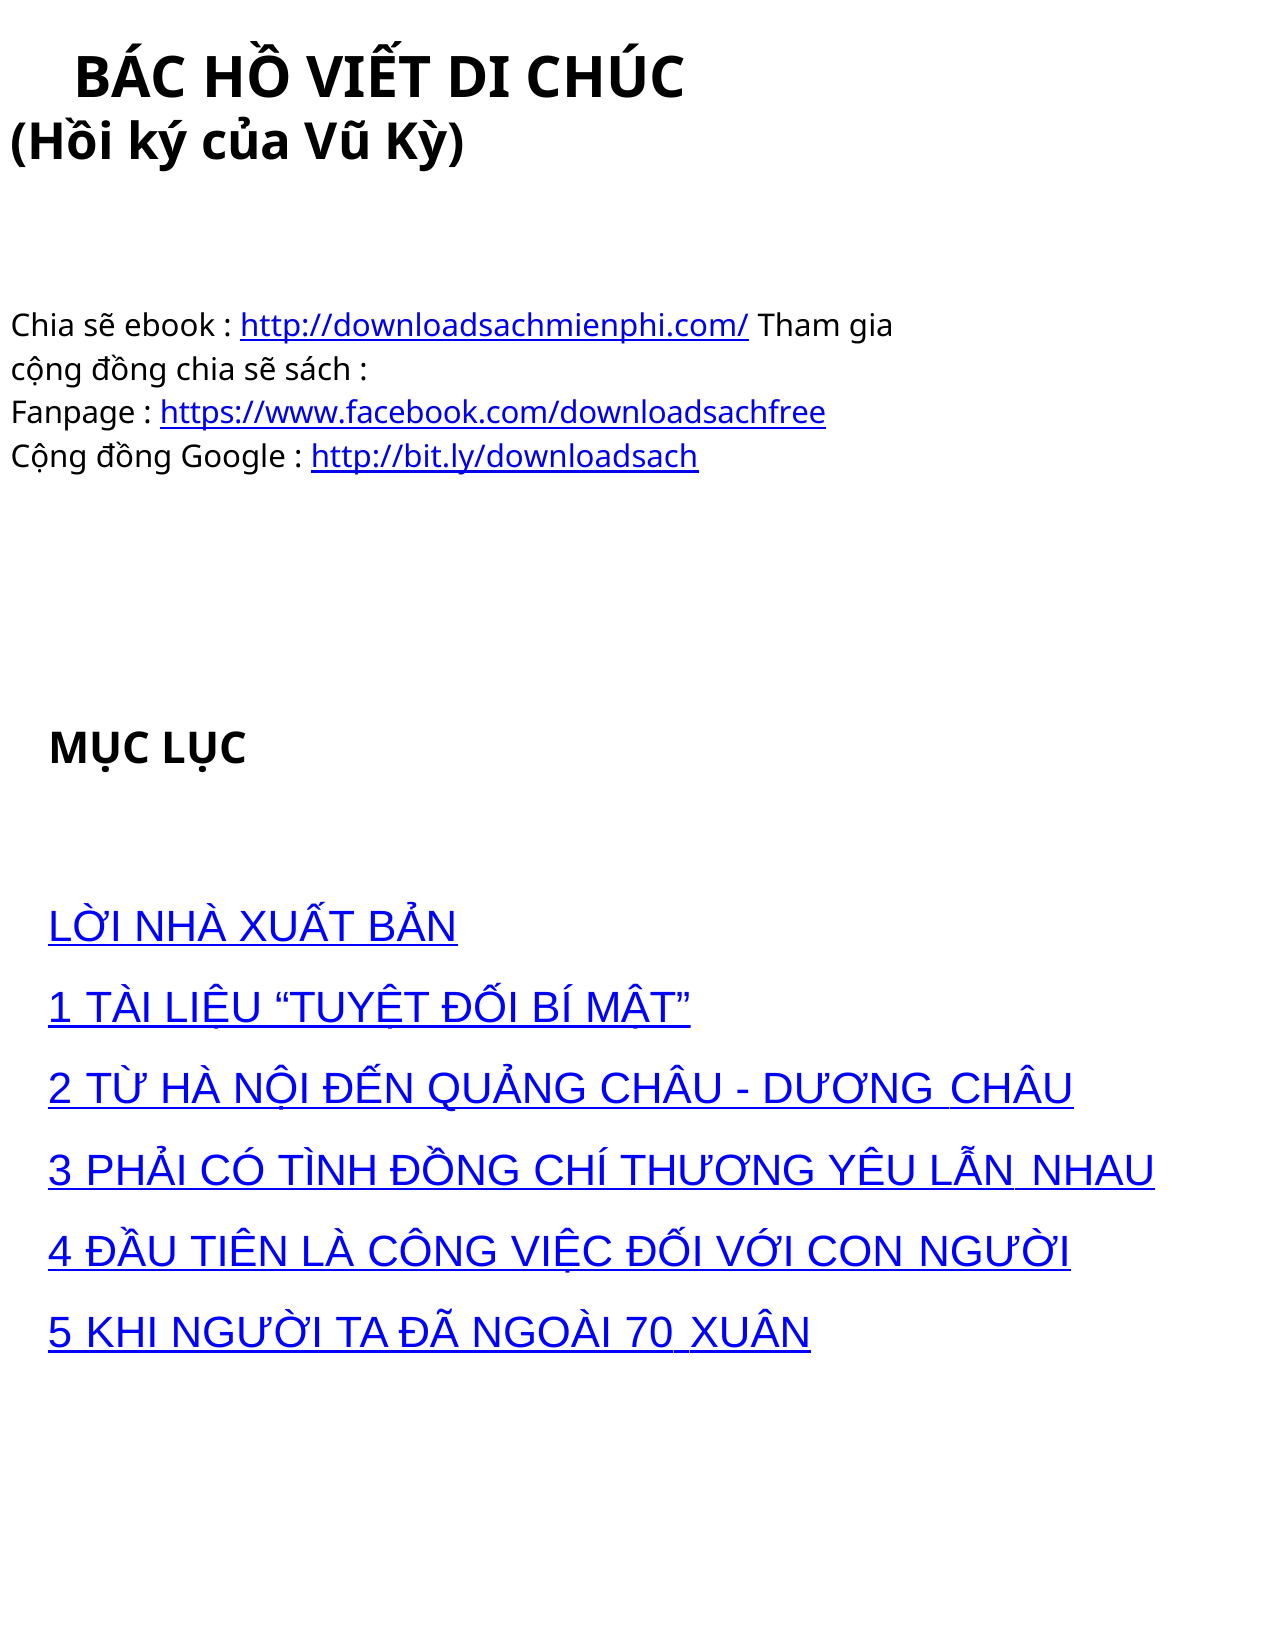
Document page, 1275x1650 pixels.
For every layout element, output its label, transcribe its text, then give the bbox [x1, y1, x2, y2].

list TỪ HÀ NỘI ĐẾN QUẢNG CHÂU - DƯƠNG CHÂU [48, 1063, 1275, 1113]
text MỤC LỤC [48, 717, 1275, 776]
title BÁC HỒ VIẾT DI CHÚC [73, 42, 1275, 111]
list KHI NGƯỜI TA ĐÃ NGOÀI 70 XUÂN [48, 1307, 1275, 1357]
list TÀI LIỆU “TUYỆT ĐỐI BÍ MẬT” [48, 982, 1275, 1032]
text Fanpage : https://www.facebook.com/downloadsachfree Cộng đồng Google : http://bit.ly/downloadsach [10, 390, 897, 477]
list ĐẦU TIÊN LÀ CÔNG VIỆC ĐỐI VỚI CON NGƯỜI [48, 1225, 1275, 1276]
text LỜI NHÀ XUẤT BẢN [48, 900, 1275, 951]
text Chia sẽ ebook : http://downloadsachmienphi.com/ Tham gia cộng đồng chia sẽ sách : [10, 303, 897, 389]
list PHẢI CÓ TÌNH ĐỒNG CHÍ THƯƠNG YÊU LẪN NHAU [48, 1144, 1275, 1194]
text (Hồi ký của Vũ Kỳ) [10, 111, 1275, 172]
